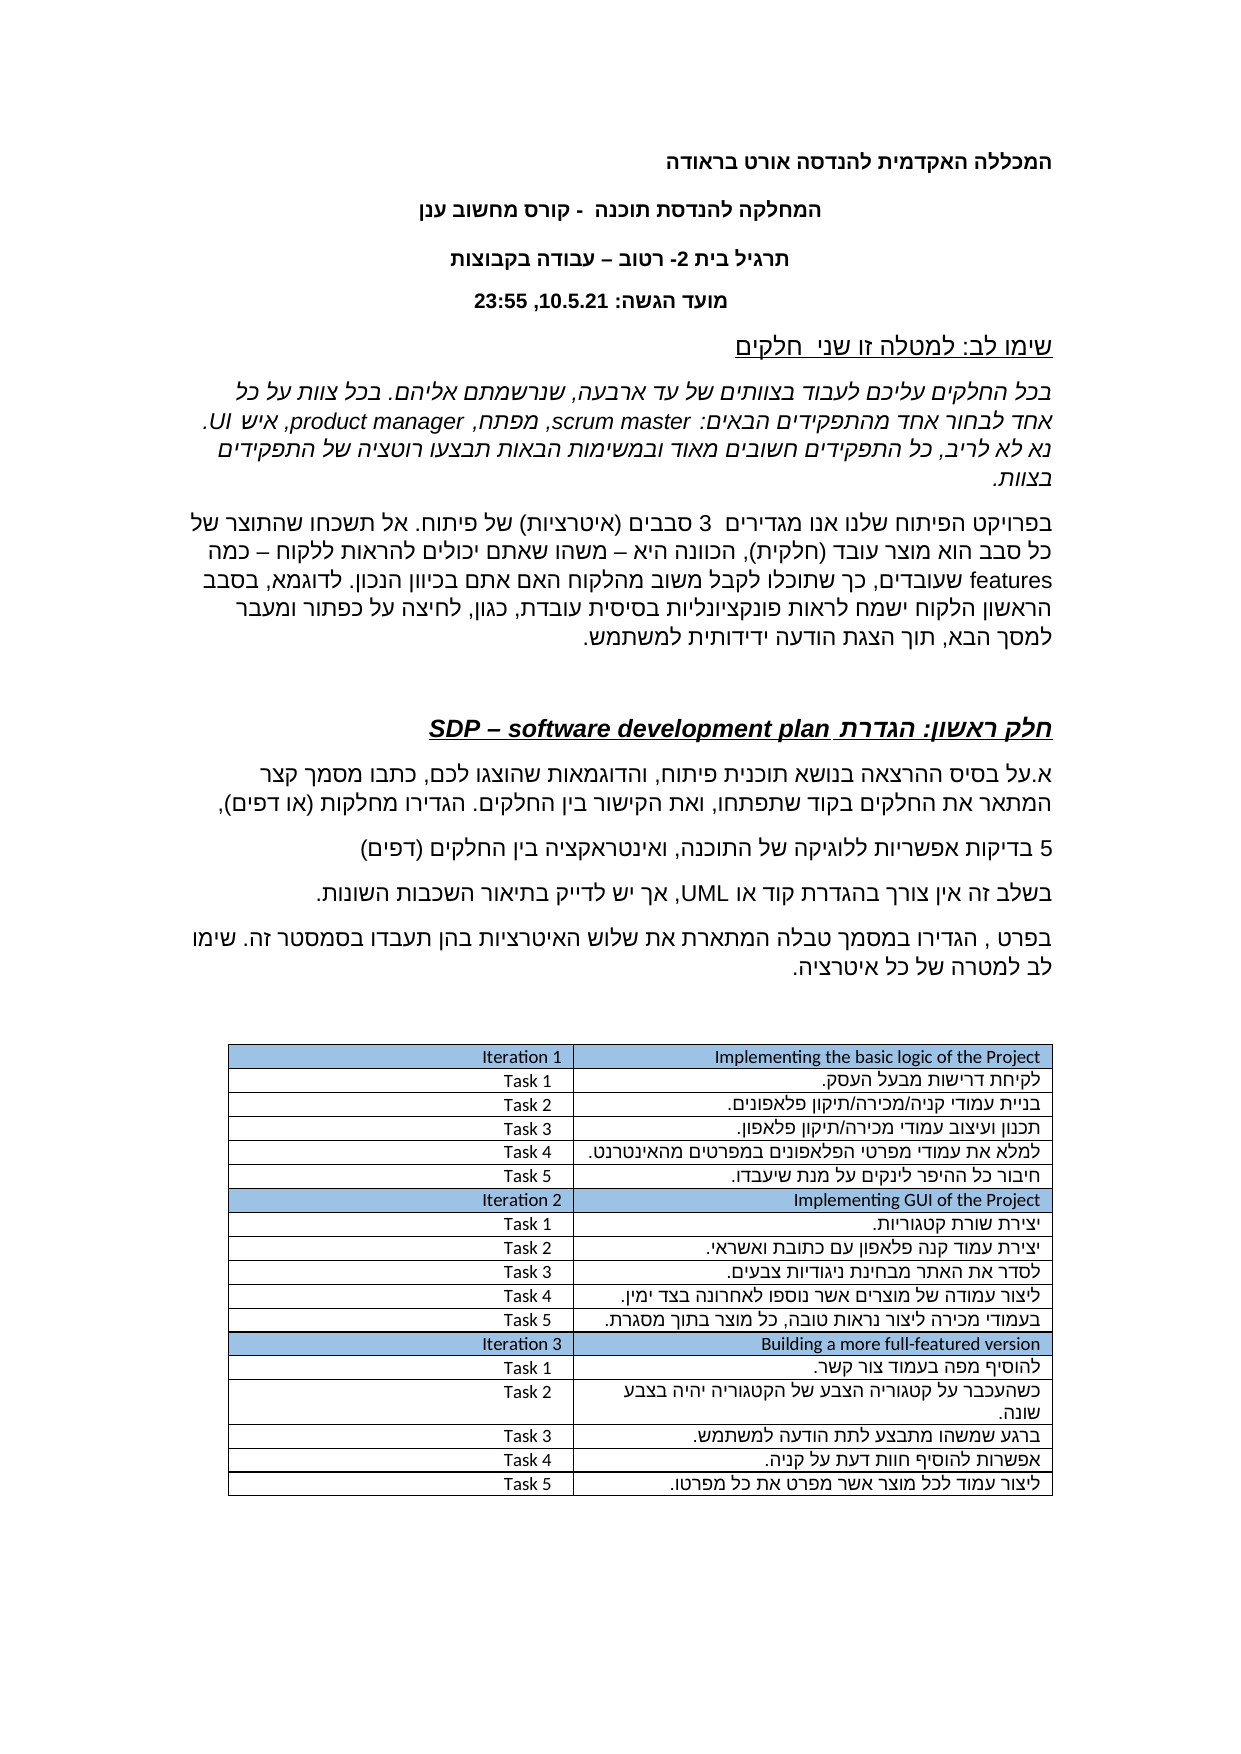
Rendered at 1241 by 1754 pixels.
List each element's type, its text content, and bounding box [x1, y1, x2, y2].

table_cell Task 4 [229, 1285, 573, 1307]
table_cell Task 2 [229, 1380, 573, 1423]
table_cell Task 4 [229, 1449, 573, 1471]
text בכל החלקים עליכם לעבוד בצוותים של עד ארבעה, שנרשמתם אליהם. בכל צוות על כל אחד לבחור אחד מהתפקידים הבאים: scrum master, מפתח, product manager, איש UI. נא לא לריב, כל התפקידים חשובים מאוד ובמשימות הבאות תבצעו רוטציה של התפקידים בצוות. [187, 379, 1053, 491]
table_cell Task 3 [229, 1425, 573, 1447]
table_cell Task 3 [229, 1261, 573, 1283]
text א.על בסיס ההרצאה בנושא תוכנית פיתוח, והדוגמאות שהוצגו לכם, כתבו מסמך קצר המתאר את החלקים בקוד שתפתחו, ואת הקישור בין החלקים. הגדירו מחלקות (או דפים), [187, 761, 1053, 816]
table_cell ליצור עמוד לכל מוצר אשר מפרט את כל מפרטו. [574, 1473, 1052, 1495]
text בפרויקט הפיתוח שלנו אנו מגדירים 3 סבבים (איטרציות) של פיתוח. אל תשכחו שהתוצר של כל סבב הוא מוצר עובד (חלקית), הכוונה היא – משהו שאתם יכולים להראות ללקוח – כמה features שעובדים, כך שתוכלו לקבל משוב מהלקוח האם אתם בכיוון הנכון. לדוגמא, בסבב הראשון הלקוח ישמח לראות פונקציונליות בסיסית עובדת, כגון, לחיצה על כפתור ומעבר למסך הבא, תוך הצגת הודעה ידידותית למשתמש. [187, 510, 1053, 650]
table_cell Task 5 [229, 1309, 573, 1331]
table_cell להוסיף מפה בעמוד צור קשר. [574, 1356, 1052, 1379]
table_cell Task 4 [229, 1141, 573, 1164]
text בשלב זה אין צורך בהגדרת קוד או UML, אך יש לדייק בתיאור השכבות השונות. [187, 880, 1053, 906]
table_cell Task 2 [229, 1093, 573, 1116]
table_cell לסדר את האתר מבחינת ניגודיות צבעים. [574, 1261, 1052, 1283]
table_header Implementing the basic logic of the Project [574, 1045, 1052, 1068]
table_cell Implementing GUI of the Project [574, 1189, 1052, 1212]
table_cell בניית עמודי קניה/מכירה/תיקון פלאפונים. [574, 1093, 1052, 1116]
text 5 בדיקות אפשריות ללוגיקה של התוכנה, ואינטראקציה בין החלקים (דפים) [187, 835, 1053, 861]
table_header Iteration 1 [229, 1045, 573, 1068]
table_cell בעמודי מכירה ליצור נראות טובה, כל מוצר בתוך מסגרת. [574, 1309, 1052, 1331]
text המחלקה להנדסת תוכנה - קורס מחשוב ענן [187, 198, 1053, 222]
table_cell למלא את עמודי מפרטי הפלאפונים במפרטים מהאינטרנט. [574, 1141, 1052, 1164]
table_cell יצירת שורת קטגוריות. [574, 1213, 1052, 1236]
text שימו לב: למטלה זו שני חלקים [187, 332, 1053, 360]
table_cell יצירת עמוד קנה פלאפון עם כתובת ואשראי. [574, 1237, 1052, 1259]
table_cell אפשרות להוסיף חוות דעת על קניה. [574, 1449, 1052, 1471]
table_cell Task 5 [229, 1165, 573, 1188]
table_cell תכנון ועיצוב עמודי מכירה/תיקון פלאפון. [574, 1117, 1052, 1140]
list מועד הגשה: 10.5.21, 23:55 [187, 289, 1015, 313]
table_cell ברגע שמשהו מתבצע לתת הודעה למשתמש. [574, 1425, 1052, 1447]
text חלק ראשון: הגדרת SDP – software development plan [187, 714, 1053, 742]
table_cell Task 5 [229, 1473, 573, 1495]
table_cell Task 1 [229, 1213, 573, 1236]
table_cell Building a more full-featured version [574, 1333, 1052, 1355]
table_cell Iteration 3 [229, 1333, 573, 1355]
table_cell כשהעכבר על קטגוריה הצבע של הקטגוריה יהיה בצבע שונה. [574, 1380, 1052, 1423]
table_cell Task 1 [229, 1356, 573, 1379]
table_cell Task 3 [229, 1117, 573, 1140]
text בפרט , הגדירו במסמך טבלה המתארת את שלוש האיטרציות בהן תעבדו בסמסטר זה. שימו לב למטרה של כל איטרציה. [187, 925, 1053, 980]
text המכללה האקדמית להנדסה אורט בראודה [187, 150, 1053, 174]
table_cell Task 1 [229, 1069, 573, 1092]
table_cell חיבור כל ההיפר לינקים על מנת שיעבדו. [574, 1165, 1052, 1188]
text תרגיל בית 2- רטוב – עבודה בקבוצות [187, 247, 1053, 271]
table_cell לקיחת דרישות מבעל העסק. [574, 1069, 1052, 1092]
table_cell ליצור עמודה של מוצרים אשר נוספו לאחרונה בצד ימין. [574, 1285, 1052, 1307]
table_cell Task 2 [229, 1237, 573, 1259]
table_cell Iteration 2 [229, 1189, 573, 1212]
